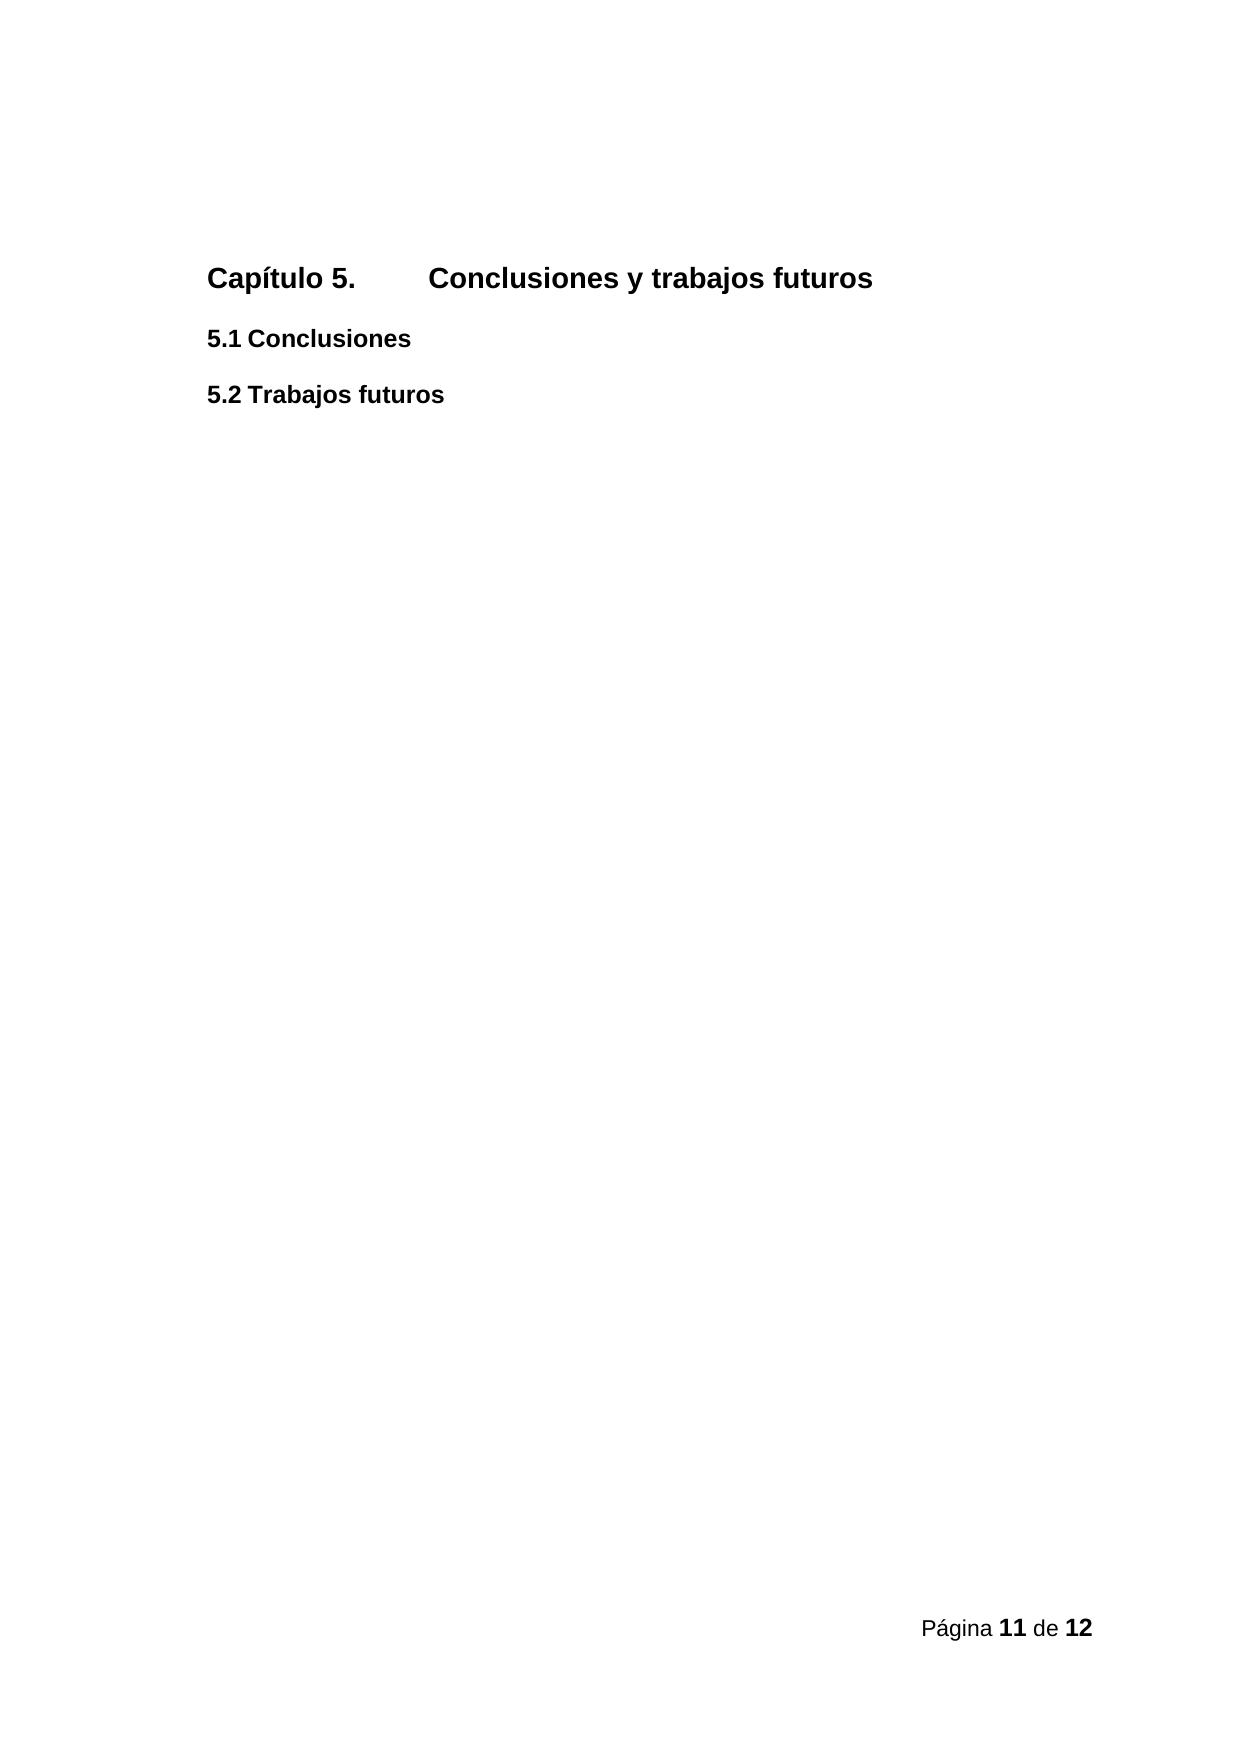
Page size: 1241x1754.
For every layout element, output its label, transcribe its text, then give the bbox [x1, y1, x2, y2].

subtitle Conclusiones y trabajos futuros [207, 261, 1092, 295]
subtitle Conclusiones [207, 324, 1092, 353]
subtitle Trabajos futuros [207, 380, 1092, 408]
